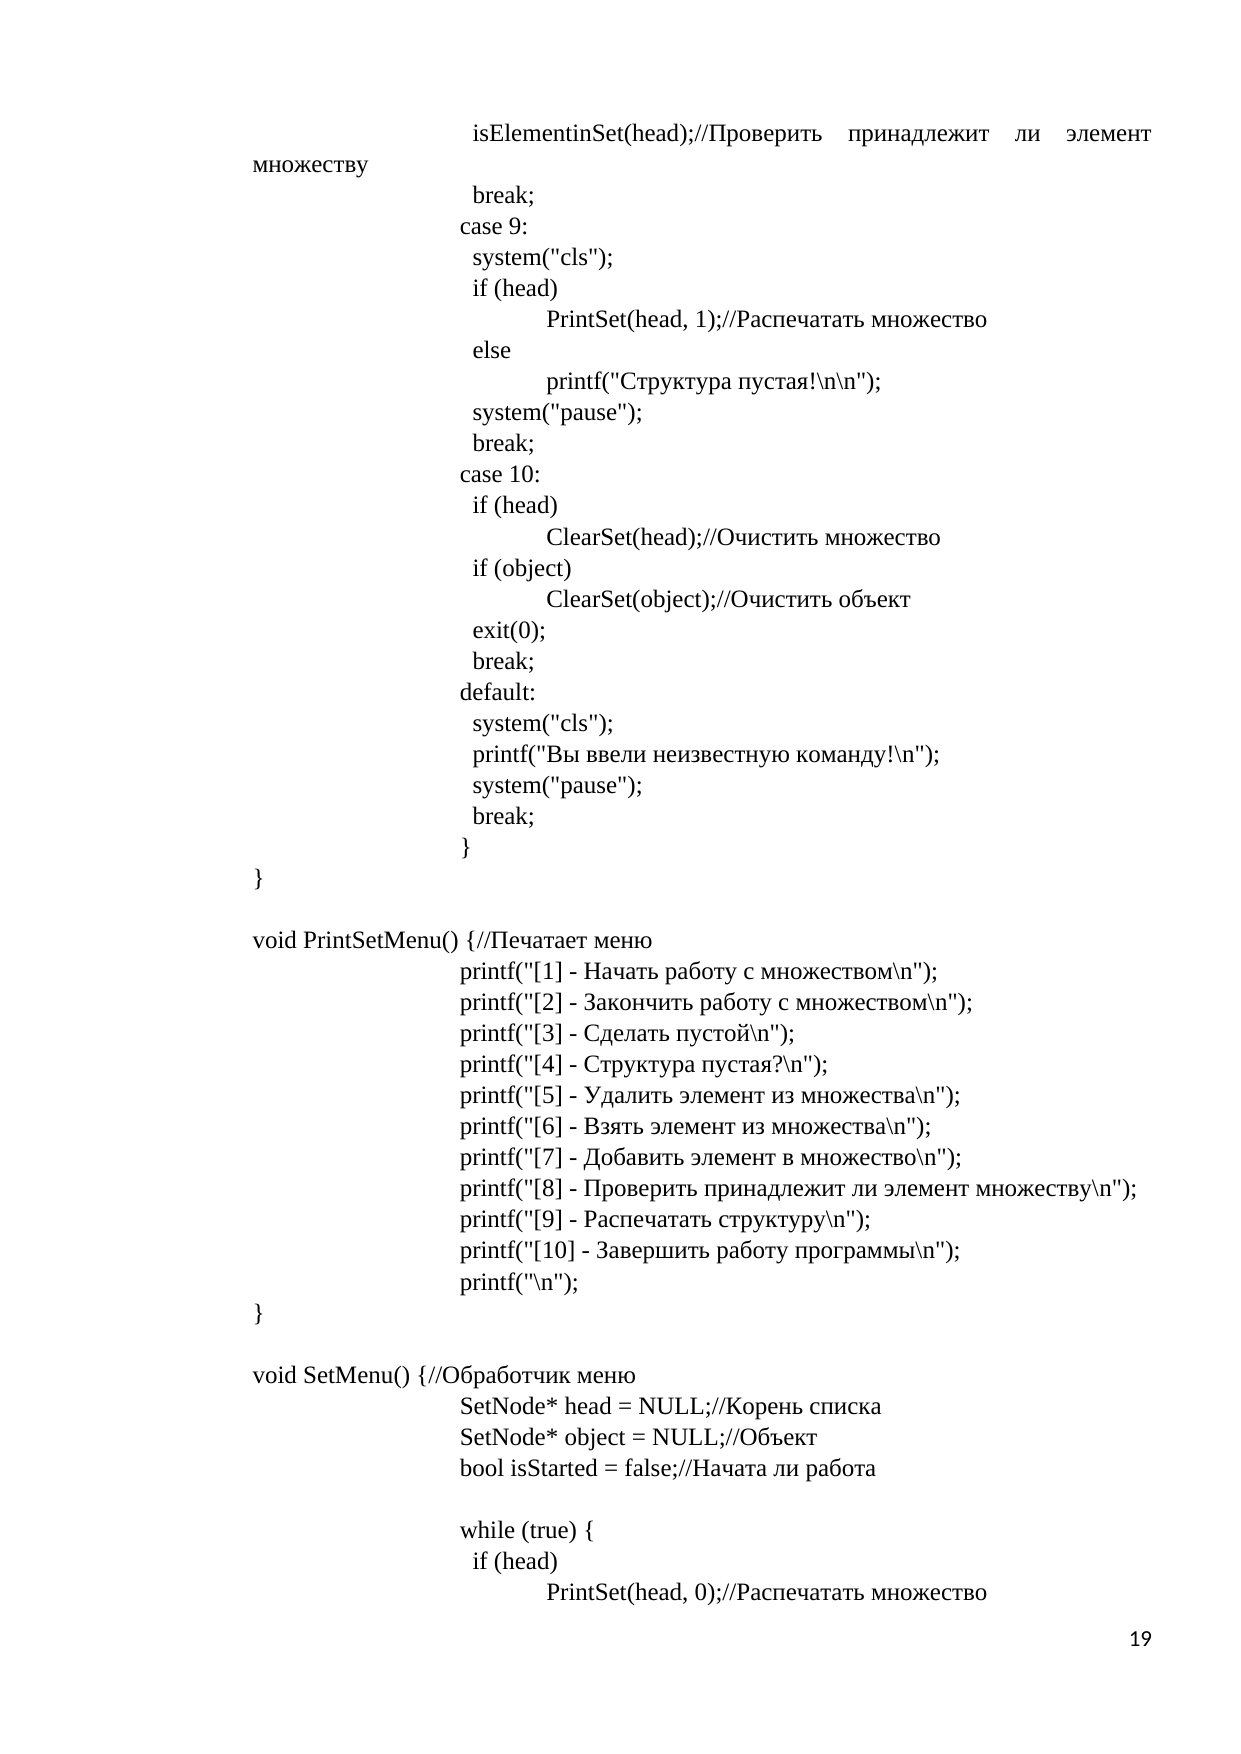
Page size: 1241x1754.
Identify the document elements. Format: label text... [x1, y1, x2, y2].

list printf("[1] - Начать работу с множеством\n"); [252, 956, 1152, 985]
list break; [252, 801, 1152, 830]
list isElementinSet(head);//Проверить принадлежит ли элемент множеству [252, 118, 1152, 178]
list if (head) [252, 273, 1152, 302]
list printf("[4] - Структура пустая?\n"); [252, 1049, 1152, 1078]
list if (head) [252, 1546, 1152, 1575]
list printf("[2] - Закончить работу с множеством\n"); [252, 987, 1152, 1016]
list } [252, 863, 1152, 892]
list case 10: [252, 459, 1152, 488]
list bool isStarted = false;//Начата ли работа [252, 1453, 1152, 1482]
list ClearSet(head);//Очистить множество [252, 522, 1152, 550]
list while (true) { [252, 1515, 1152, 1544]
list system("cls"); [252, 242, 1152, 271]
list SetNode* head = NULL;//Корень списка [252, 1391, 1152, 1419]
list if (object) [252, 553, 1152, 581]
list break; [252, 646, 1152, 674]
list } [252, 832, 1152, 861]
list printf("[9] - Распечатать структуру\n"); [252, 1204, 1152, 1233]
list printf("[8] - Проверить принадлежит ли элемент множеству\n"); [252, 1173, 1152, 1202]
list exit(0); [252, 615, 1152, 643]
list else [252, 335, 1152, 364]
list system("cls"); [252, 708, 1152, 737]
list printf("Структура пустая!\n\n"); [252, 366, 1152, 395]
list if (head) [252, 491, 1152, 519]
list break; [252, 180, 1152, 209]
list } [252, 1298, 1152, 1326]
list break; [252, 428, 1152, 457]
list ClearSet(object);//Очистить объект [252, 584, 1152, 612]
list system("pause"); [252, 770, 1152, 799]
list printf("[10] - Завершить работу программы\n"); [252, 1236, 1152, 1264]
list printf("[5] - Удалить элемент из множества\n"); [252, 1080, 1152, 1109]
list printf("[6] - Взять элемент из множества\n"); [252, 1111, 1152, 1140]
list void PrintSetMenu() {//Печатает меню [252, 925, 1152, 954]
list SetNode* object = NULL;//Объект [252, 1422, 1152, 1451]
list system("pause"); [252, 397, 1152, 426]
list printf("Вы ввели неизвестную команду!\n"); [252, 739, 1152, 768]
list printf("[3] - Сделать пустой\n"); [252, 1018, 1152, 1047]
list PrintSet(head, 1);//Распечатать множество [252, 304, 1152, 333]
list printf("\n"); [252, 1267, 1152, 1295]
list case 9: [252, 211, 1152, 240]
list default: [252, 677, 1152, 706]
list PrintSet(head, 0);//Распечатать множество [252, 1577, 1152, 1606]
list void SetMenu() {//Обработчик меню [252, 1360, 1152, 1388]
list printf("[7] - Добавить элемент в множество\n"); [252, 1142, 1152, 1171]
